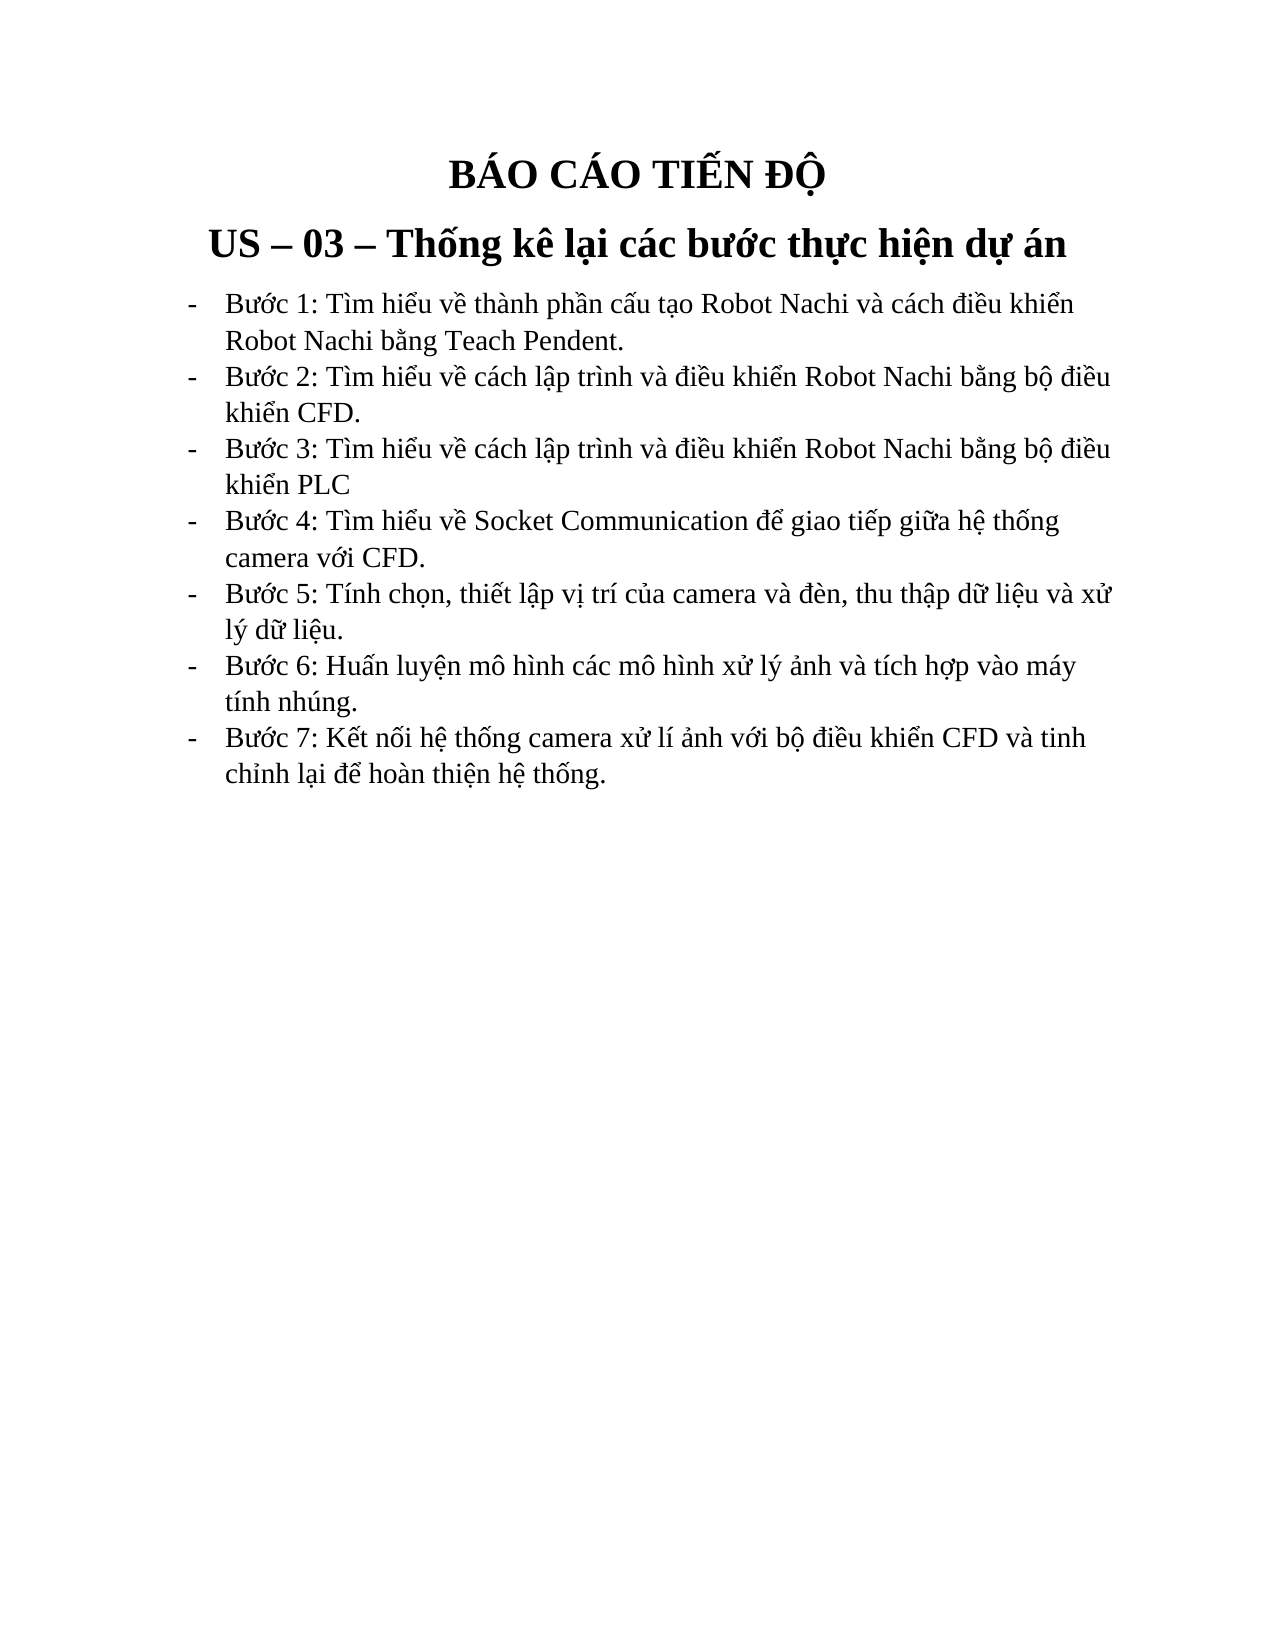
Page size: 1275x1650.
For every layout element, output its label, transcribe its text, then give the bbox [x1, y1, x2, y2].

list Bước 3: Tìm hiểu về cách lập trình và điều khiển Robot Nachi bằng bộ điều khiển PLC [187, 431, 1125, 501]
list Bước 4: Tìm hiểu về Socket Communication để giao tiếp giữa hệ thống camera với CFD. [187, 503, 1125, 573]
list Bước 7: Kết nối hệ thống camera xử lí ảnh với bộ điều khiển CFD và tinh chỉnh lại để hoàn thiện hệ thống. [187, 720, 1125, 790]
text US – 03 – Thống kê lại các bước thực hiện dự án [150, 218, 1125, 266]
list Bước 6: Huấn luyện mô hình các mô hình xử lý ảnh và tích hợp vào máy tính nhúng. [187, 648, 1125, 718]
list Bước 5: Tính chọn, thiết lập vị trí của camera và đèn, thu thập dữ liệu và xử lý dữ liệu. [187, 576, 1125, 646]
list Bước 2: Tìm hiểu về cách lập trình và điều khiển Robot Nachi bằng bộ điều khiển CFD. [187, 359, 1125, 429]
text BÁO CÁO TIẾN ĐỘ [150, 150, 1125, 198]
list Bước 1: Tìm hiểu về thành phần cấu tạo Robot Nachi và cách điều khiển Robot Nachi bằng Teach Pendent. [187, 287, 1125, 356]
